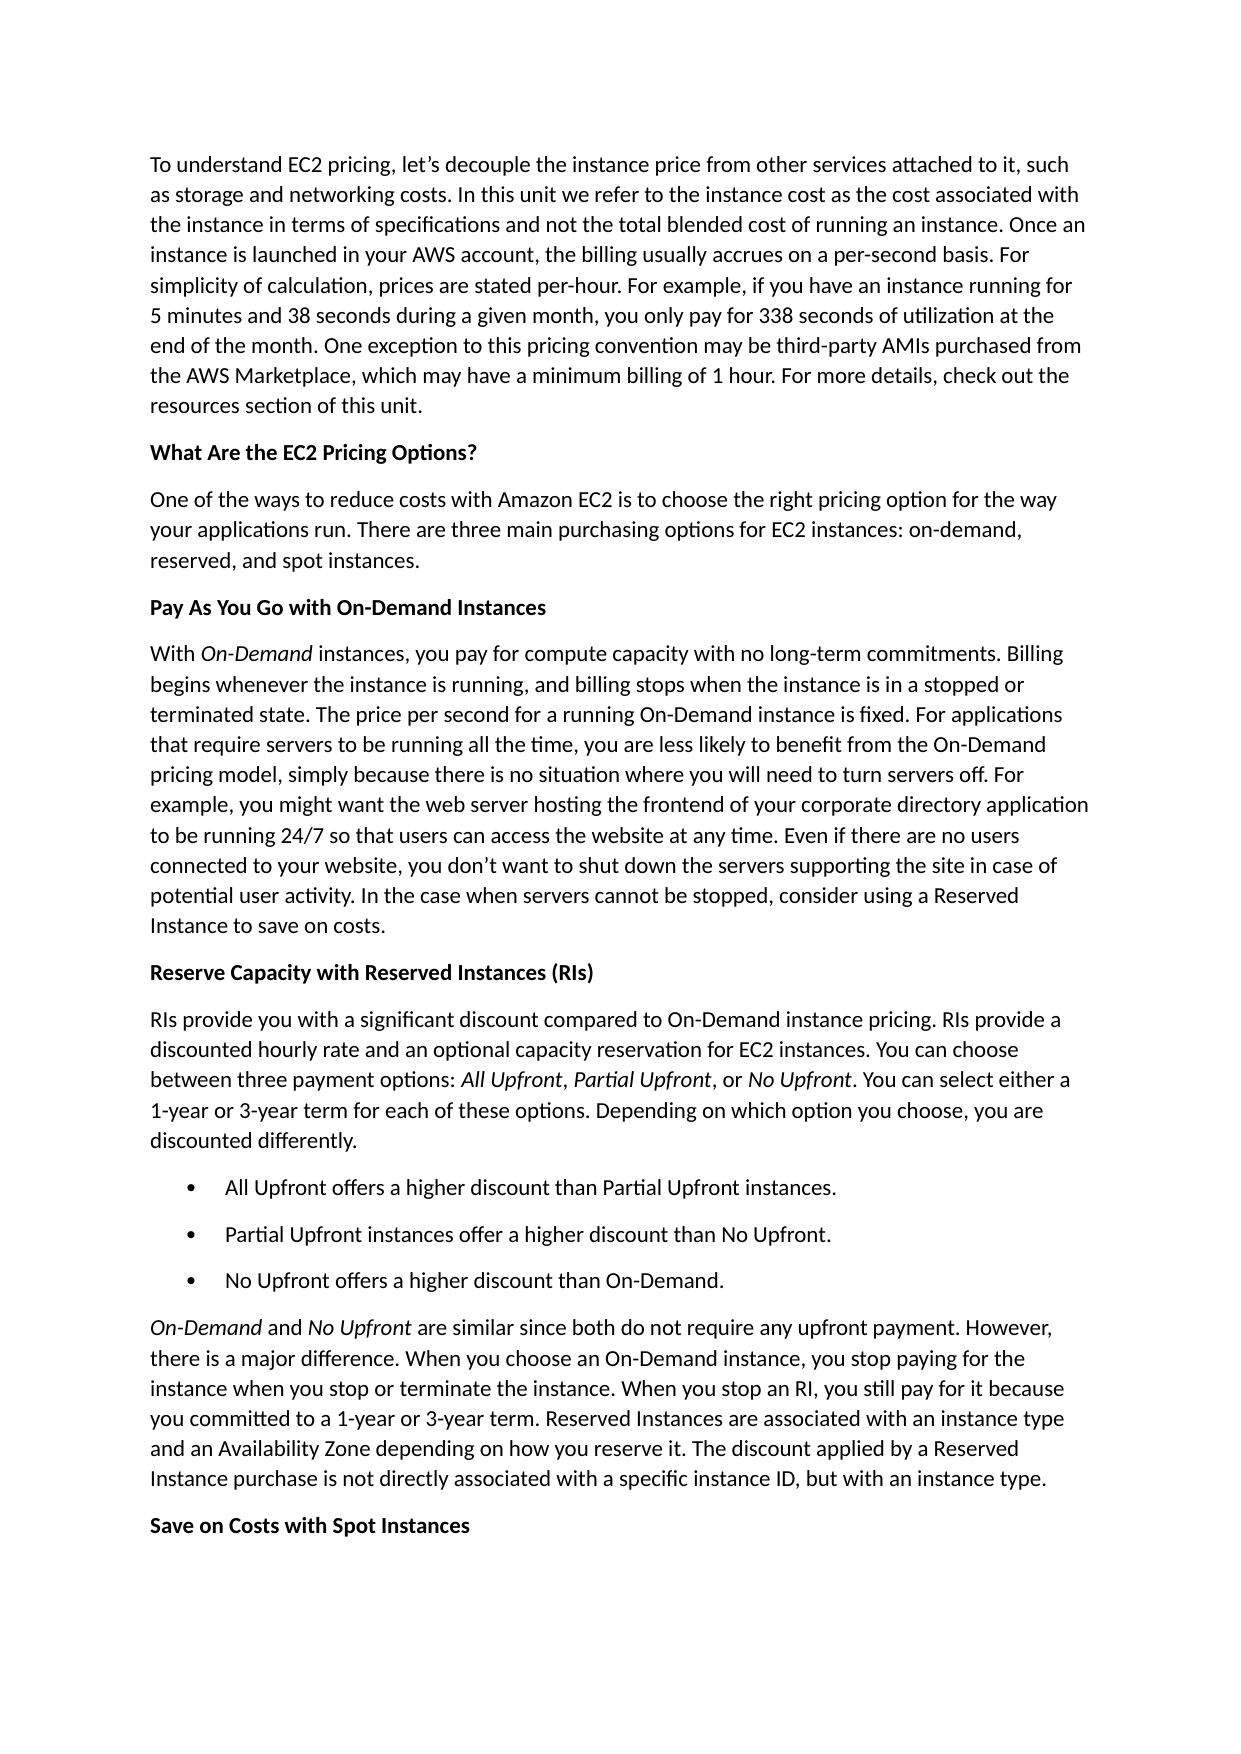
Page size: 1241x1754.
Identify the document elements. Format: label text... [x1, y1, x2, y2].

text One of the ways to reduce costs with Amazon EC2 is to choose the right pricing option for the way your applications run. There are three main purchasing options for EC2 instances: on-demand, reserved, and spot instances. [150, 485, 1090, 574]
list All Upfront offers a higher discount than Partial Upfront instances. [187, 1173, 1090, 1201]
text Reserve Capacity with Reserved Instances (RIs) [150, 958, 1090, 986]
text On-Demand and No Upfront are similar since both do not require any upfront payment. However, there is a major difference. When you choose an On-Demand instance, you stop paying for the instance when you stop or terminate the instance. When you stop an RI, you still pay for it because you committed to a 1-year or 3-year term. Reserved Instances are associated with an instance type and an Availability Zone depending on how you reserve it. The discount applied by a Reserved Instance purchase is not directly associated with a specific instance ID, but with an instance type. [150, 1313, 1090, 1493]
text RIs provide you with a significant discount compared to On-Demand instance pricing. RIs provide a discounted hourly rate and an optional capacity reservation for EC2 instances. You can choose between three payment options: All Upfront, Partial Upfront, or No Upfront. You can select either a 1-year or 3-year term for each of these options. Depending on which option you choose, you are discounted differently. [150, 1005, 1090, 1154]
text Pay As You Go with On-Demand Instances [150, 593, 1090, 621]
text To understand EC2 pricing, let’s decouple the instance price from other services attached to it, such as storage and networking costs. In this unit we refer to the instance cost as the cost associated with the instance in terms of specifications and not the total blended cost of running an instance. Once an instance is launched in your AWS account, the billing usually accrues on a per-second basis. For simplicity of calculation, prices are stated per-hour. For example, if you have an instance running for 5 minutes and 38 seconds during a given month, you only pay for 338 seconds of utilization at the end of the month. One exception to this pricing convention may be third-party AMIs purchased from the AWS Marketplace, which may have a minimum billing of 1 hour. For more details, check out the resources section of this unit. [150, 150, 1090, 420]
text What Are the EC2 Pricing Options? [150, 438, 1090, 467]
list Partial Upfront instances offer a higher discount than No Upfront. [187, 1220, 1090, 1248]
text With On-Demand instances, you pay for compute capacity with no long-term commitments. Billing begins whenever the instance is running, and billing stops when the instance is in a stopped or terminated state. The price per second for a running On-Demand instance is fixed. For applications that require servers to be running all the time, you are less likely to benefit from the On-Demand pricing model, simply because there is no situation where you will need to turn servers off. For example, you might want the web server hosting the frontend of your corporate directory application to be running 24/7 so that users can access the website at any time. Even if there are no users connected to your website, you don’t want to shut down the servers supporting the site in case of potential user activity. In the case when servers cannot be stopped, consider using a Reserved Instance to save on costs. [150, 639, 1090, 939]
text Save on Costs with Spot Instances [150, 1511, 1090, 1539]
list No Upfront offers a higher discount than On-Demand. [187, 1267, 1090, 1295]
